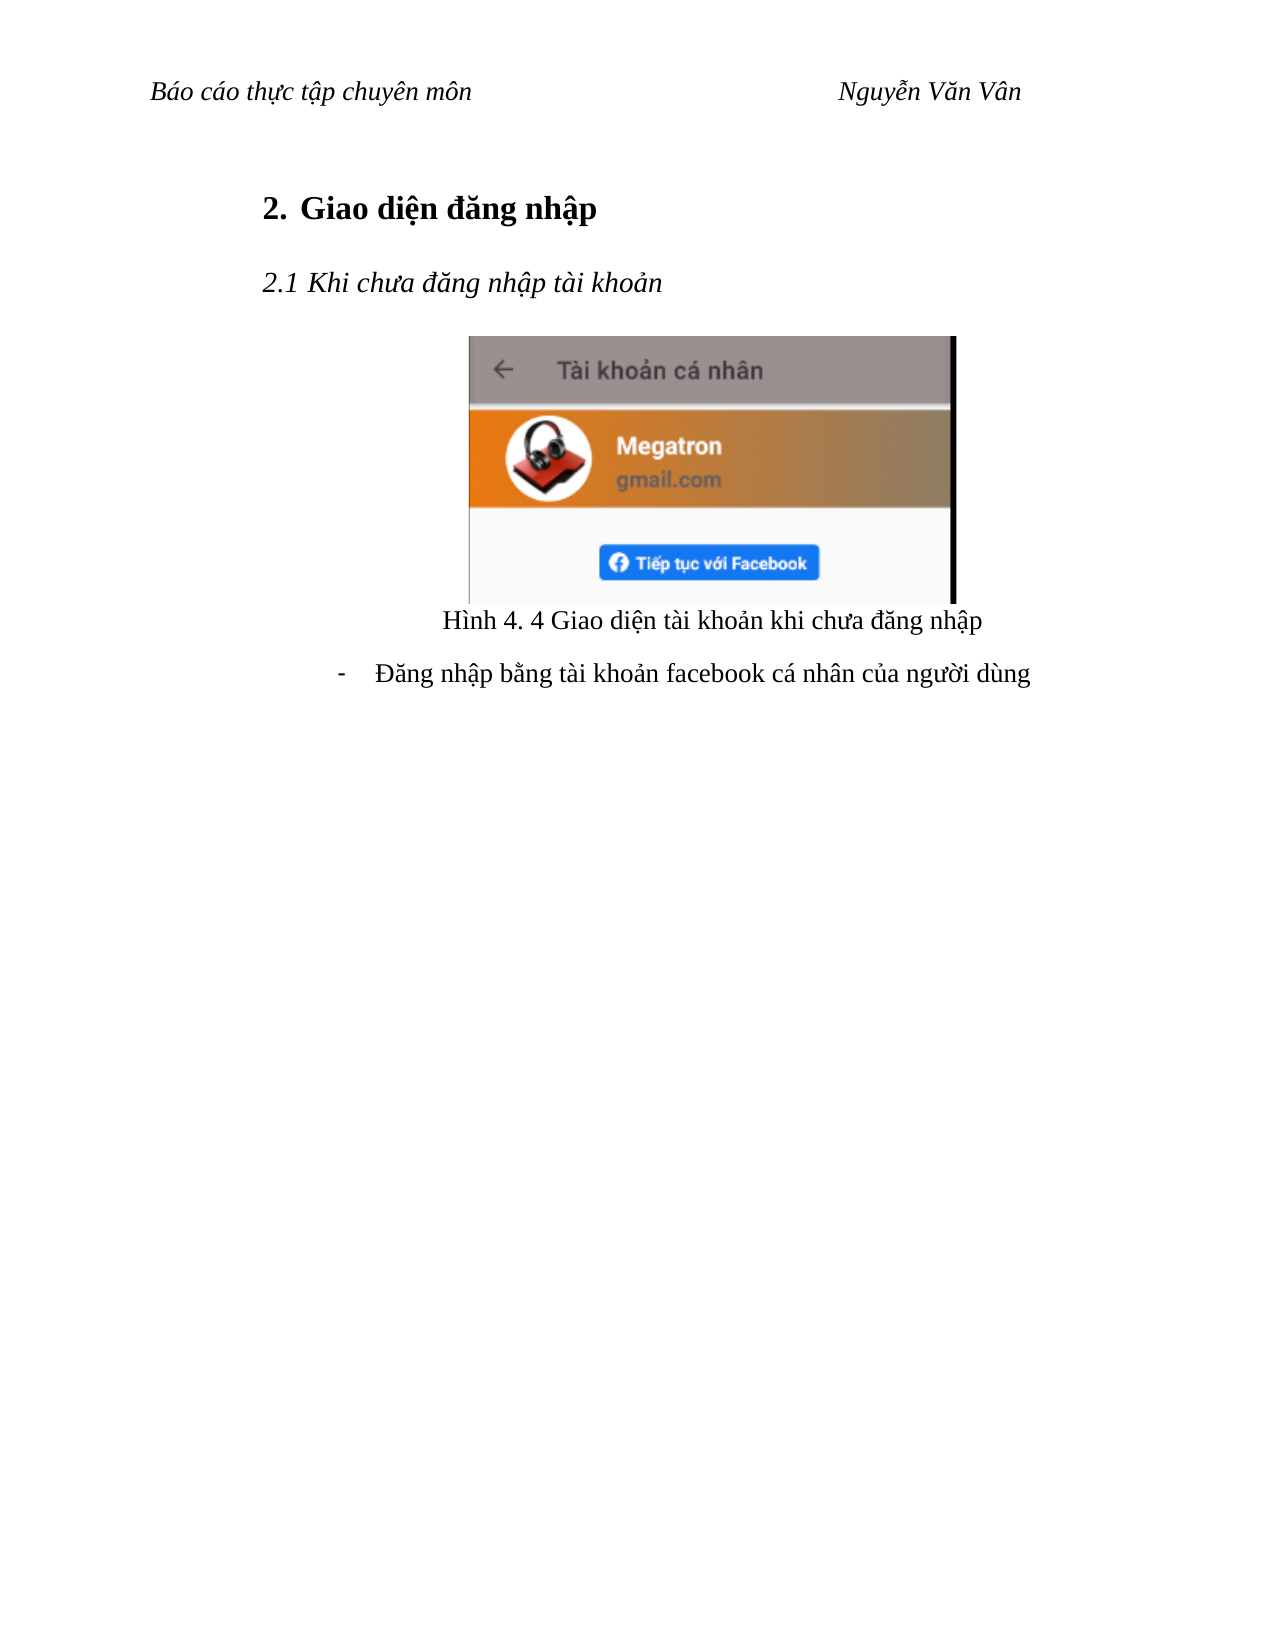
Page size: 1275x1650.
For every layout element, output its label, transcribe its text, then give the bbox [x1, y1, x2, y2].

text Hình 4. 4 Giao diện tài khoản khi chưa đăng nhập [225, 604, 1125, 635]
list Khi chưa đăng nhập tài khoản [262, 265, 1125, 298]
picture [468, 336, 957, 604]
list Giao diện đăng nhập [262, 188, 1125, 226]
list Đăng nhập bằng tài khoản facebook cá nhân của người dùng [337, 656, 1125, 689]
